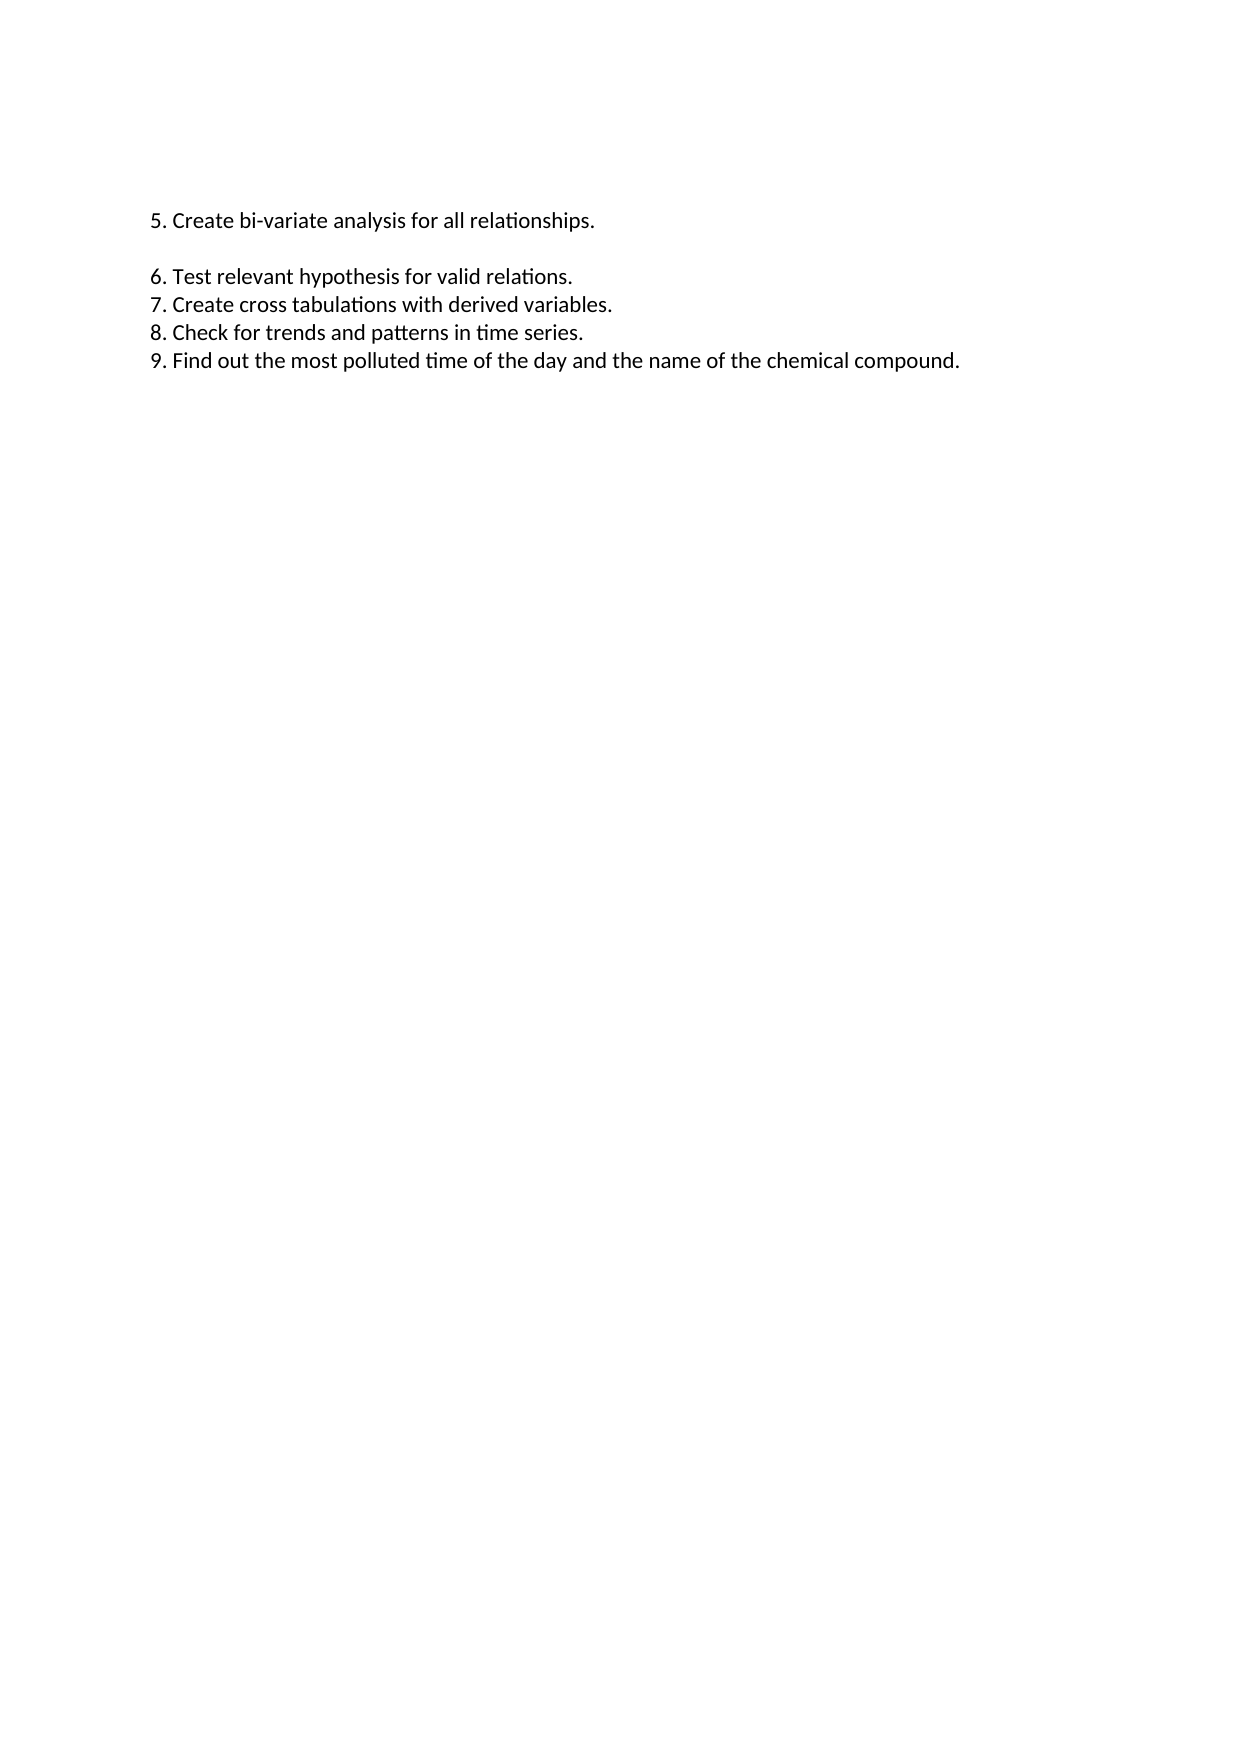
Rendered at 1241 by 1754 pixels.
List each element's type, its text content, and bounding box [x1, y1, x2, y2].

text 8. Check for trends and patterns in time series. [150, 318, 1090, 346]
text 6. Test relevant hypothesis for valid relations. [150, 262, 1090, 290]
text 7. Create cross tabulations with derived variables. [150, 290, 1090, 318]
text 5. Create bi-variate analysis for all relationships. [150, 206, 1090, 234]
text 9. Find out the most polluted time of the day and the name of the chemical compound. [150, 346, 1090, 374]
